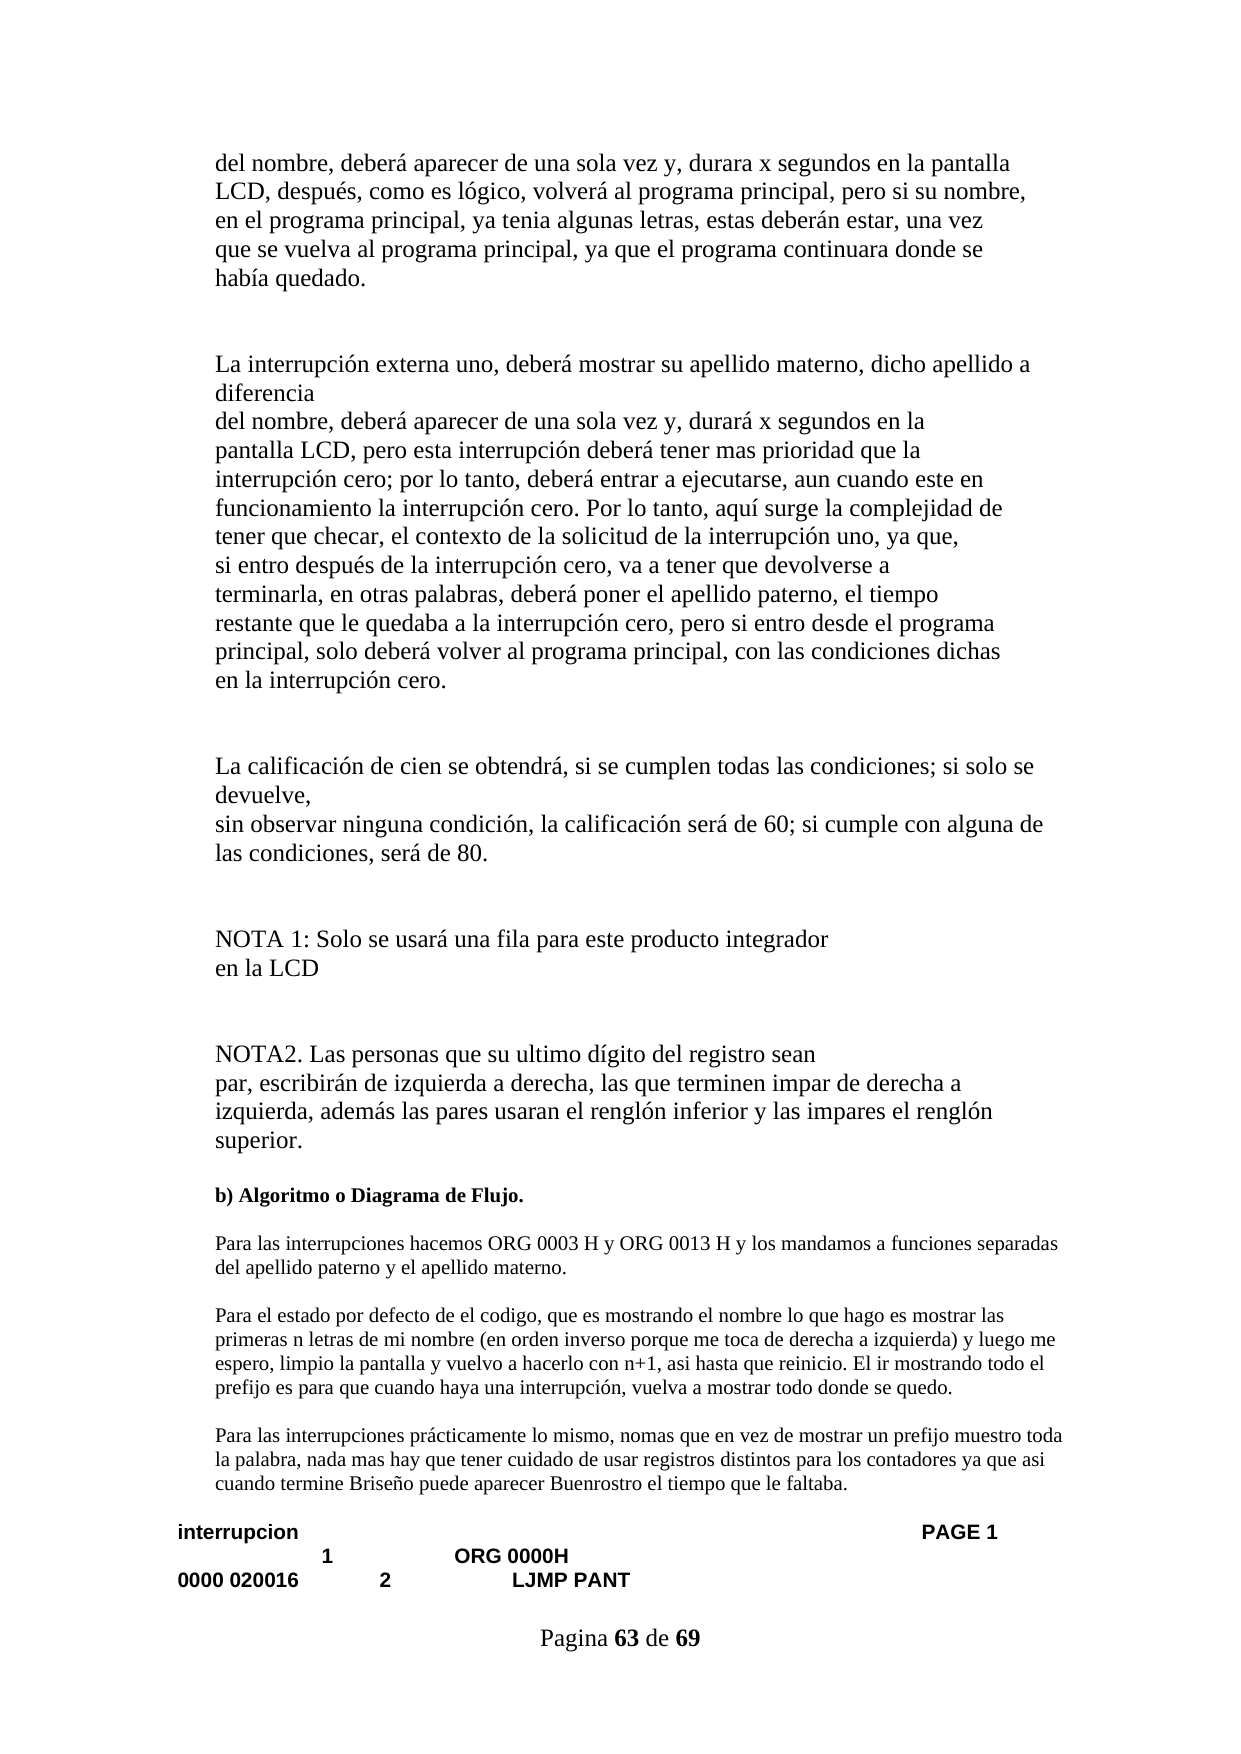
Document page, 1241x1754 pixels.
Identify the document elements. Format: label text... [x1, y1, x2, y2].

text Para el estado por defecto de el codigo, que es mostrando el nombre lo que hago es mostrar las primeras n letras de mi nombre (en orden inverso porque me toca de derecha a izquierda) y luego me espero, limpio la pantalla y vuelvo a hacerlo con n+1, asi hasta que reinicio. El ir mostrando todo el prefijo es para que cuando haya una interrupción, vuelva a mostrar todo donde se quedo. [215, 1303, 1063, 1399]
text 1 ORG 0000H [177, 1543, 1063, 1567]
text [215, 148, 1063, 1154]
text 0000 020016 2 LJMP PANT [177, 1567, 1063, 1591]
text interrupcion PAGE 1 [177, 1519, 1063, 1543]
text b) Algoritmo o Diagrama de Flujo. [215, 1183, 1063, 1207]
text Para las interrupciones hacemos ORG 0003 H y ORG 0013 H y los mandamos a funciones separadas del apellido paterno y el apellido materno. [215, 1231, 1063, 1279]
text Para las interrupciones prácticamente lo mismo, nomas que en vez de mostrar un prefijo muestro toda la palabra, nada mas hay que tener cuidado de usar registros distintos para los contadores ya que asi cuando termine Briseño puede aparecer Buenrostro el tiempo que le faltaba. [215, 1423, 1063, 1495]
